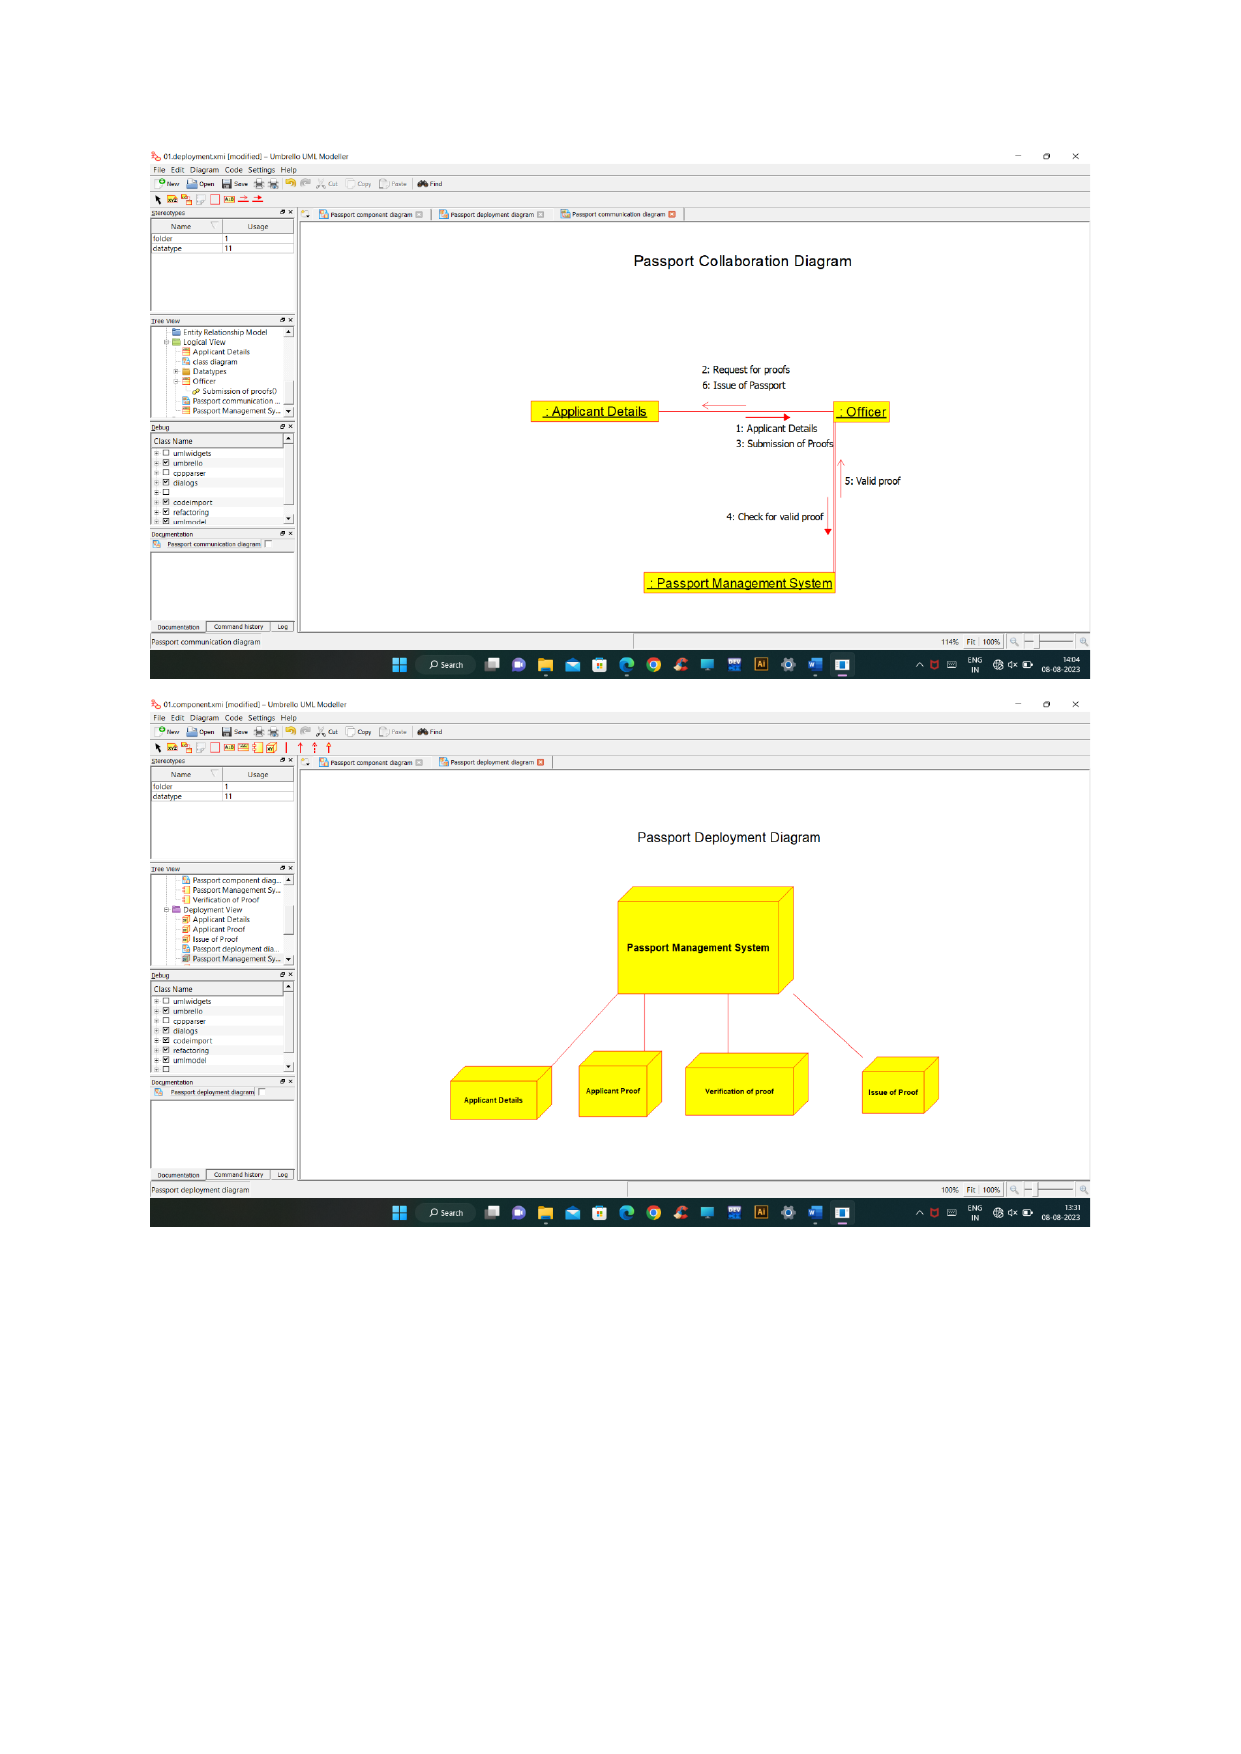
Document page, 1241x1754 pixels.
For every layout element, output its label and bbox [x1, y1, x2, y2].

picture [150, 697, 1091, 1227]
picture [150, 150, 1091, 679]
